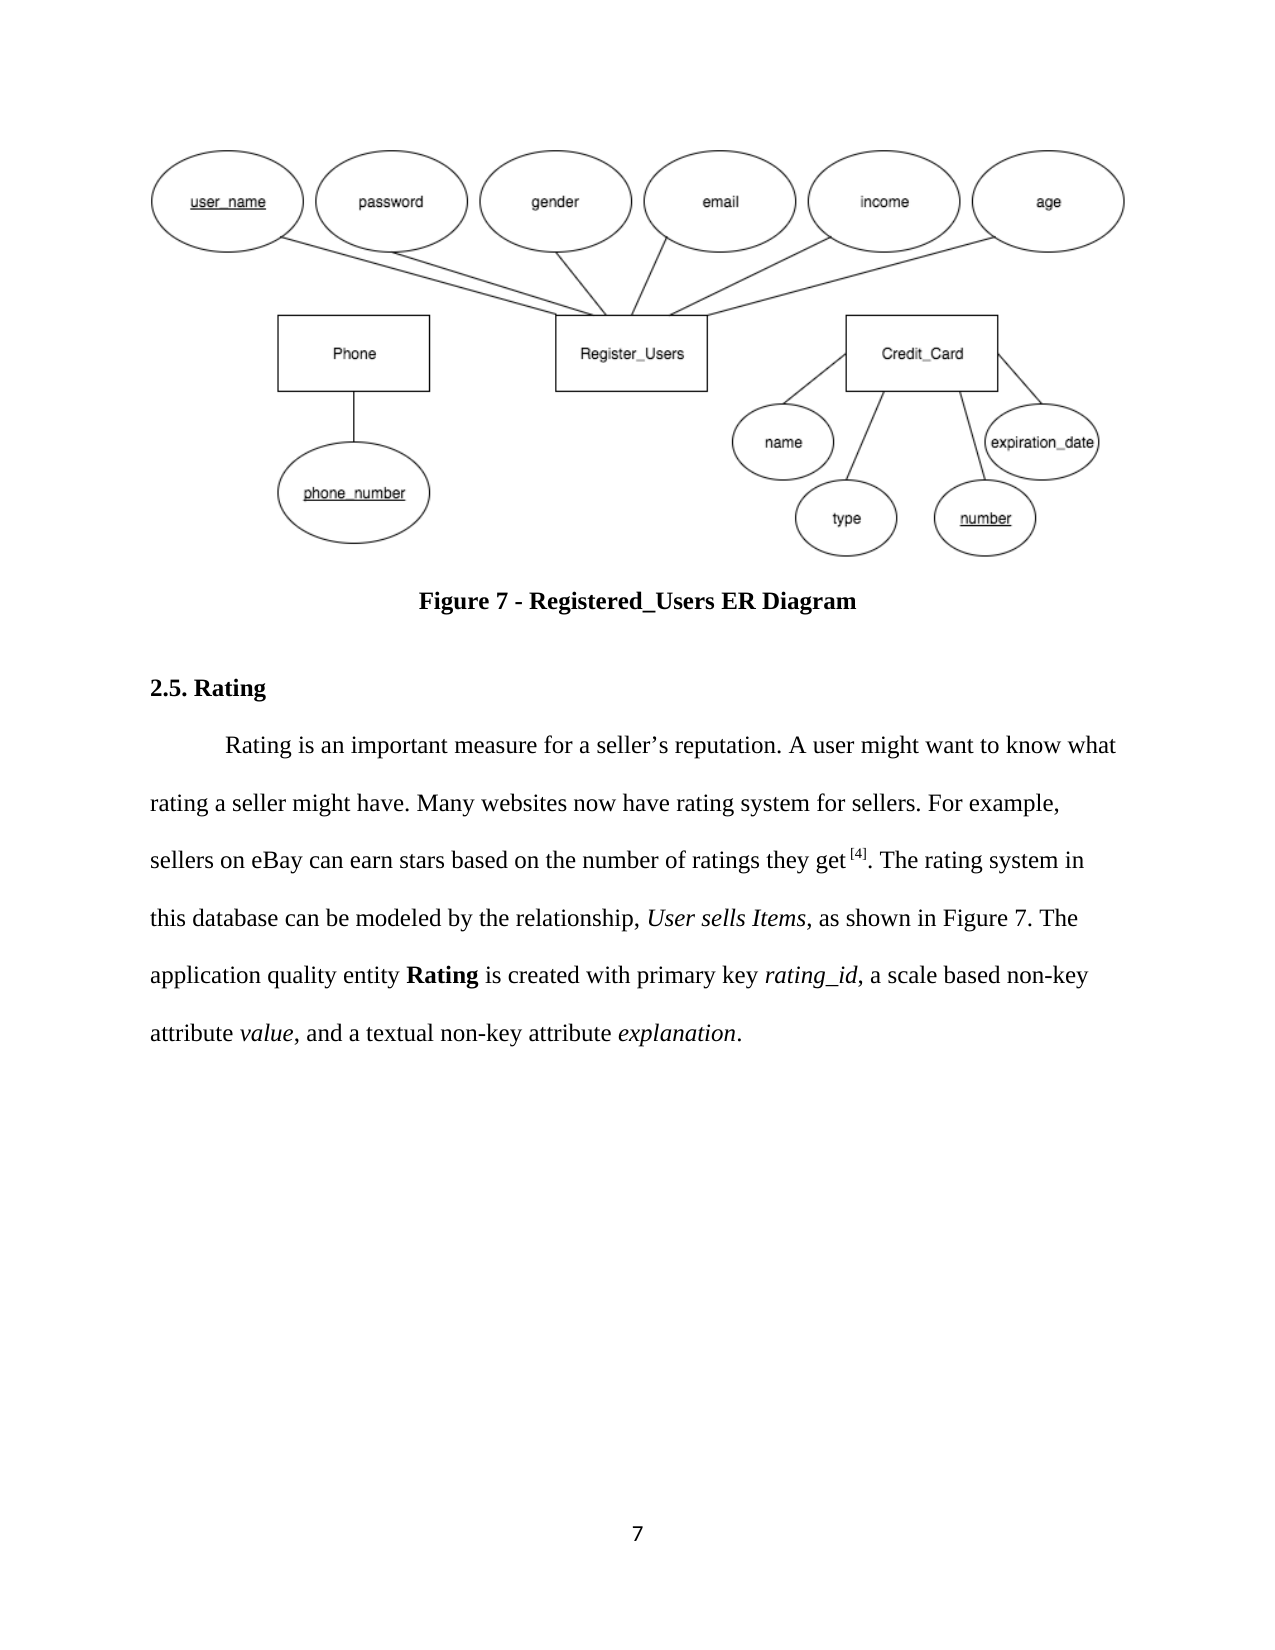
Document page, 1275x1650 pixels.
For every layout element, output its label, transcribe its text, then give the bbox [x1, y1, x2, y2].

text Figure 7 - Registered_Users ER Diagram [150, 586, 1125, 615]
text 2.5. Rating [150, 673, 1125, 701]
text Rating is an important measure for a seller’s reputation. A user might want to know what rating a seller might have. Many websites now have rating system for sellers. For example, sellers on eBay can earn stars based on the number of ratings they get [4]. The rating system in this database can be modeled by the relationship, User sells Items, as shown in Figure 7. The application quality entity Rating is created with primary key rating_id, a scale based non-key attribute value, and a textual non-key attribute explanation. [150, 730, 1125, 1046]
